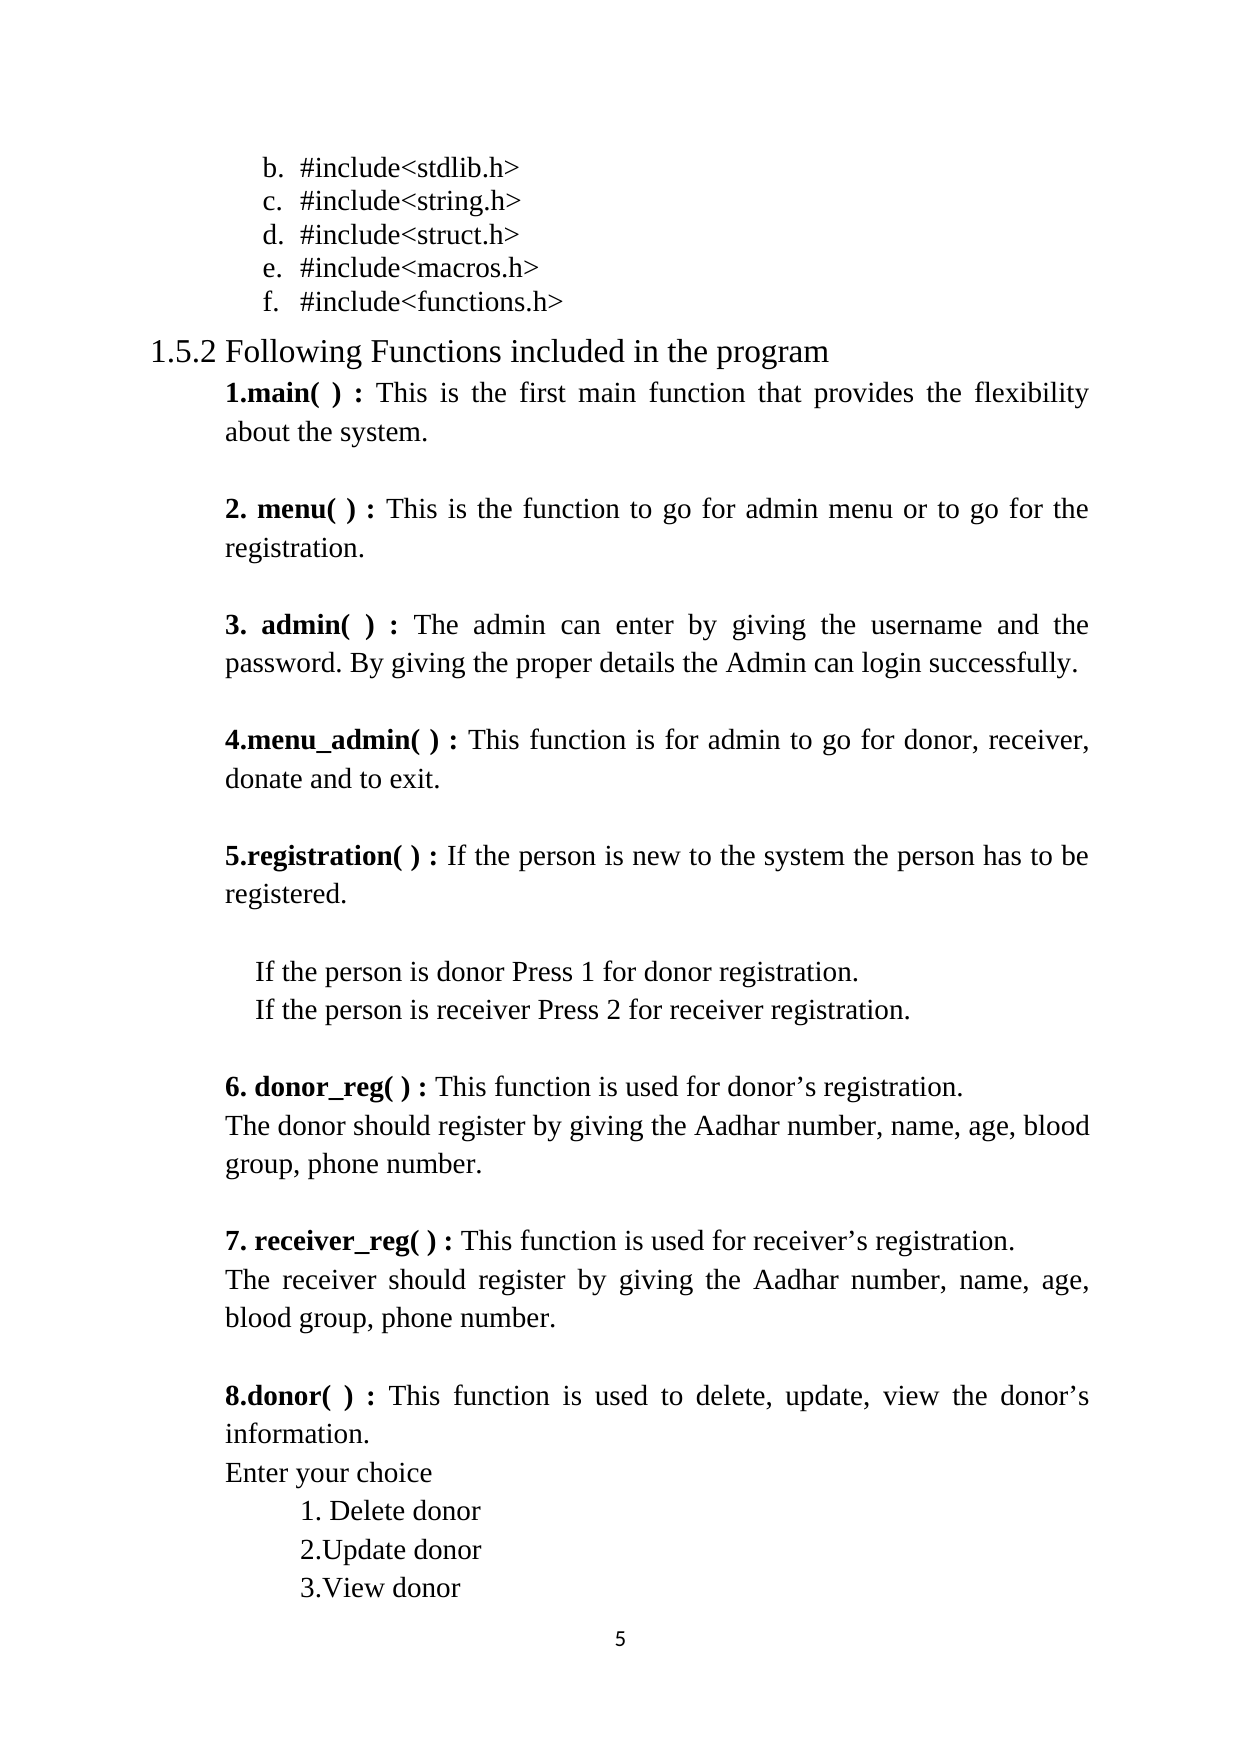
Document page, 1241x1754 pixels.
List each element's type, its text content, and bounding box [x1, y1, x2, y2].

list #include<macros.h> [262, 251, 1090, 284]
list #include<stdlib.h> [262, 150, 1090, 183]
list #include<struct.h> [262, 217, 1090, 251]
text 2.Update donor [300, 1532, 1090, 1565]
text  If the person is receiver Press 2 for receiver registration. [225, 992, 1090, 1026]
text 8.donor( ) : This function is used to delete, update, view the donor’s information. [225, 1378, 1090, 1450]
text 1. Delete donor [300, 1493, 1090, 1527]
text  If the person is donor Press 1 for donor registration. [225, 954, 1090, 987]
text The receiver should register by giving the Aadhar number, name, age, blood group, phone number. [225, 1262, 1090, 1334]
text Enter your choice [225, 1455, 1090, 1488]
list #include<string.h> [262, 183, 1090, 217]
text 2. menu( ) : This is the function to go for admin menu or to go for the registration. [225, 491, 1090, 563]
text 1.main( ) : This is the first main function that provides the flexibility about the system. [225, 376, 1090, 448]
text 5.registration( ) : If the person is new to the system the person has to be registered. [225, 838, 1090, 910]
text 7. receiver_reg( ) : This function is used for receiver’s registration. [225, 1223, 1090, 1257]
text 4.menu_admin( ) : This function is for admin to go for donor, receiver, donate and to exit. [225, 722, 1090, 794]
text 1.5.2 Following Functions included in the program [150, 331, 1090, 370]
text 3. admin( ) : The admin can enter by giving the username and the password. By giving the proper details the Admin can login successfully. [225, 607, 1090, 679]
list #include<functions.h> [262, 284, 1090, 318]
text 3.View donor [300, 1570, 1090, 1604]
text The donor should register by giving the Aadhar number, name, age, blood group, phone number. [225, 1108, 1090, 1180]
text 6. donor_reg( ) : This function is used for donor’s registration. [225, 1069, 1090, 1103]
